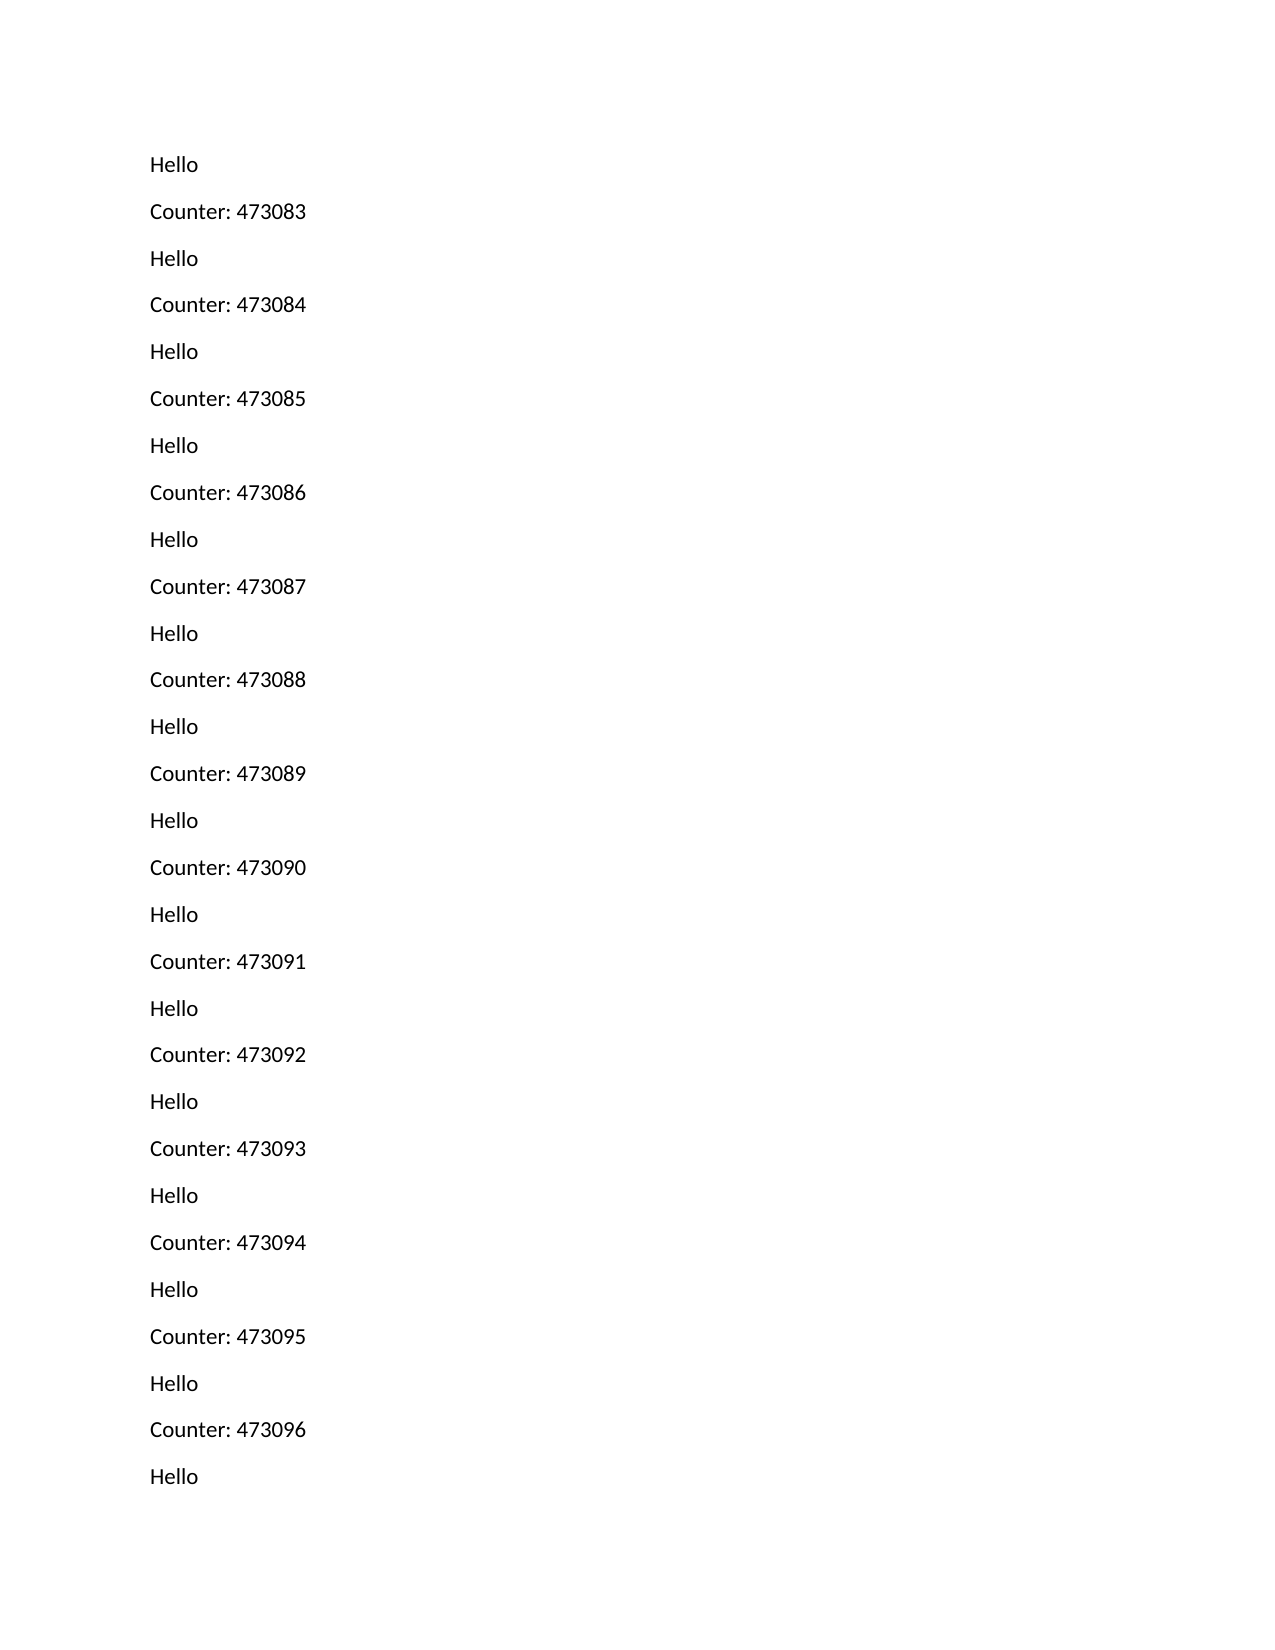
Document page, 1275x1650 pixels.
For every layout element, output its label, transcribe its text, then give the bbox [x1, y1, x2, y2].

text Hello [150, 806, 1125, 834]
text Hello [150, 1087, 1125, 1116]
text Hello [150, 431, 1125, 459]
text Counter: 473094 [150, 1228, 1125, 1256]
text Hello [150, 150, 1125, 178]
text Counter: 473084 [150, 291, 1125, 319]
text Hello [150, 994, 1125, 1022]
text Hello [150, 337, 1125, 366]
text Counter: 473085 [150, 384, 1125, 412]
text Counter: 473087 [150, 572, 1125, 600]
text Counter: 473089 [150, 759, 1125, 787]
text Hello [150, 900, 1125, 928]
text Counter: 473086 [150, 478, 1125, 506]
text Hello [150, 525, 1125, 553]
text Counter: 473093 [150, 1134, 1125, 1162]
text Counter: 473091 [150, 947, 1125, 975]
text Counter: 473083 [150, 197, 1125, 225]
text Counter: 473096 [150, 1416, 1125, 1444]
text Counter: 473090 [150, 853, 1125, 881]
text Hello [150, 1275, 1125, 1303]
text Hello [150, 1462, 1125, 1491]
text Hello [150, 1369, 1125, 1397]
text Counter: 473095 [150, 1322, 1125, 1350]
text Hello [150, 244, 1125, 272]
text Hello [150, 619, 1125, 647]
text Counter: 473092 [150, 1041, 1125, 1069]
text Hello [150, 1181, 1125, 1209]
text Hello [150, 712, 1125, 741]
text Counter: 473088 [150, 666, 1125, 694]
